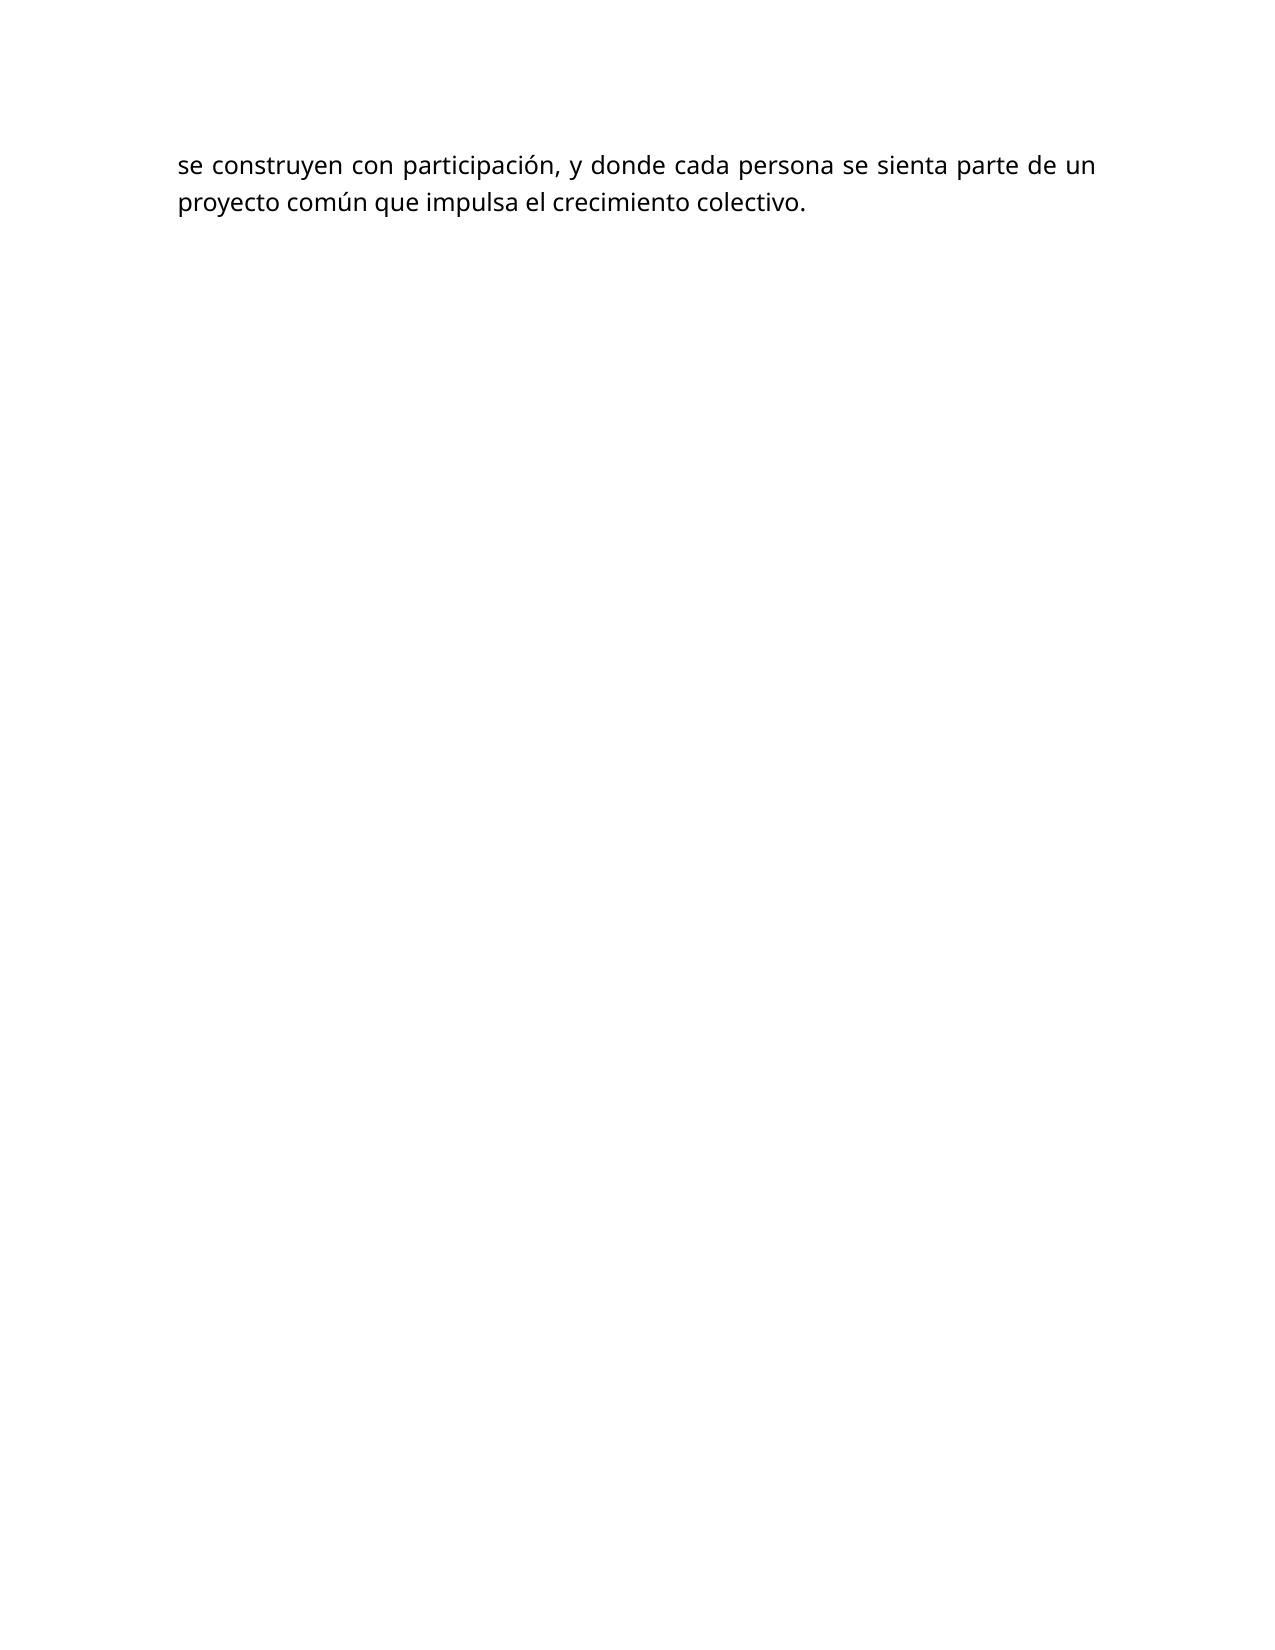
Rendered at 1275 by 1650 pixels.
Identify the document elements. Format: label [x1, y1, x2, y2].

text [177, 148, 1098, 218]
